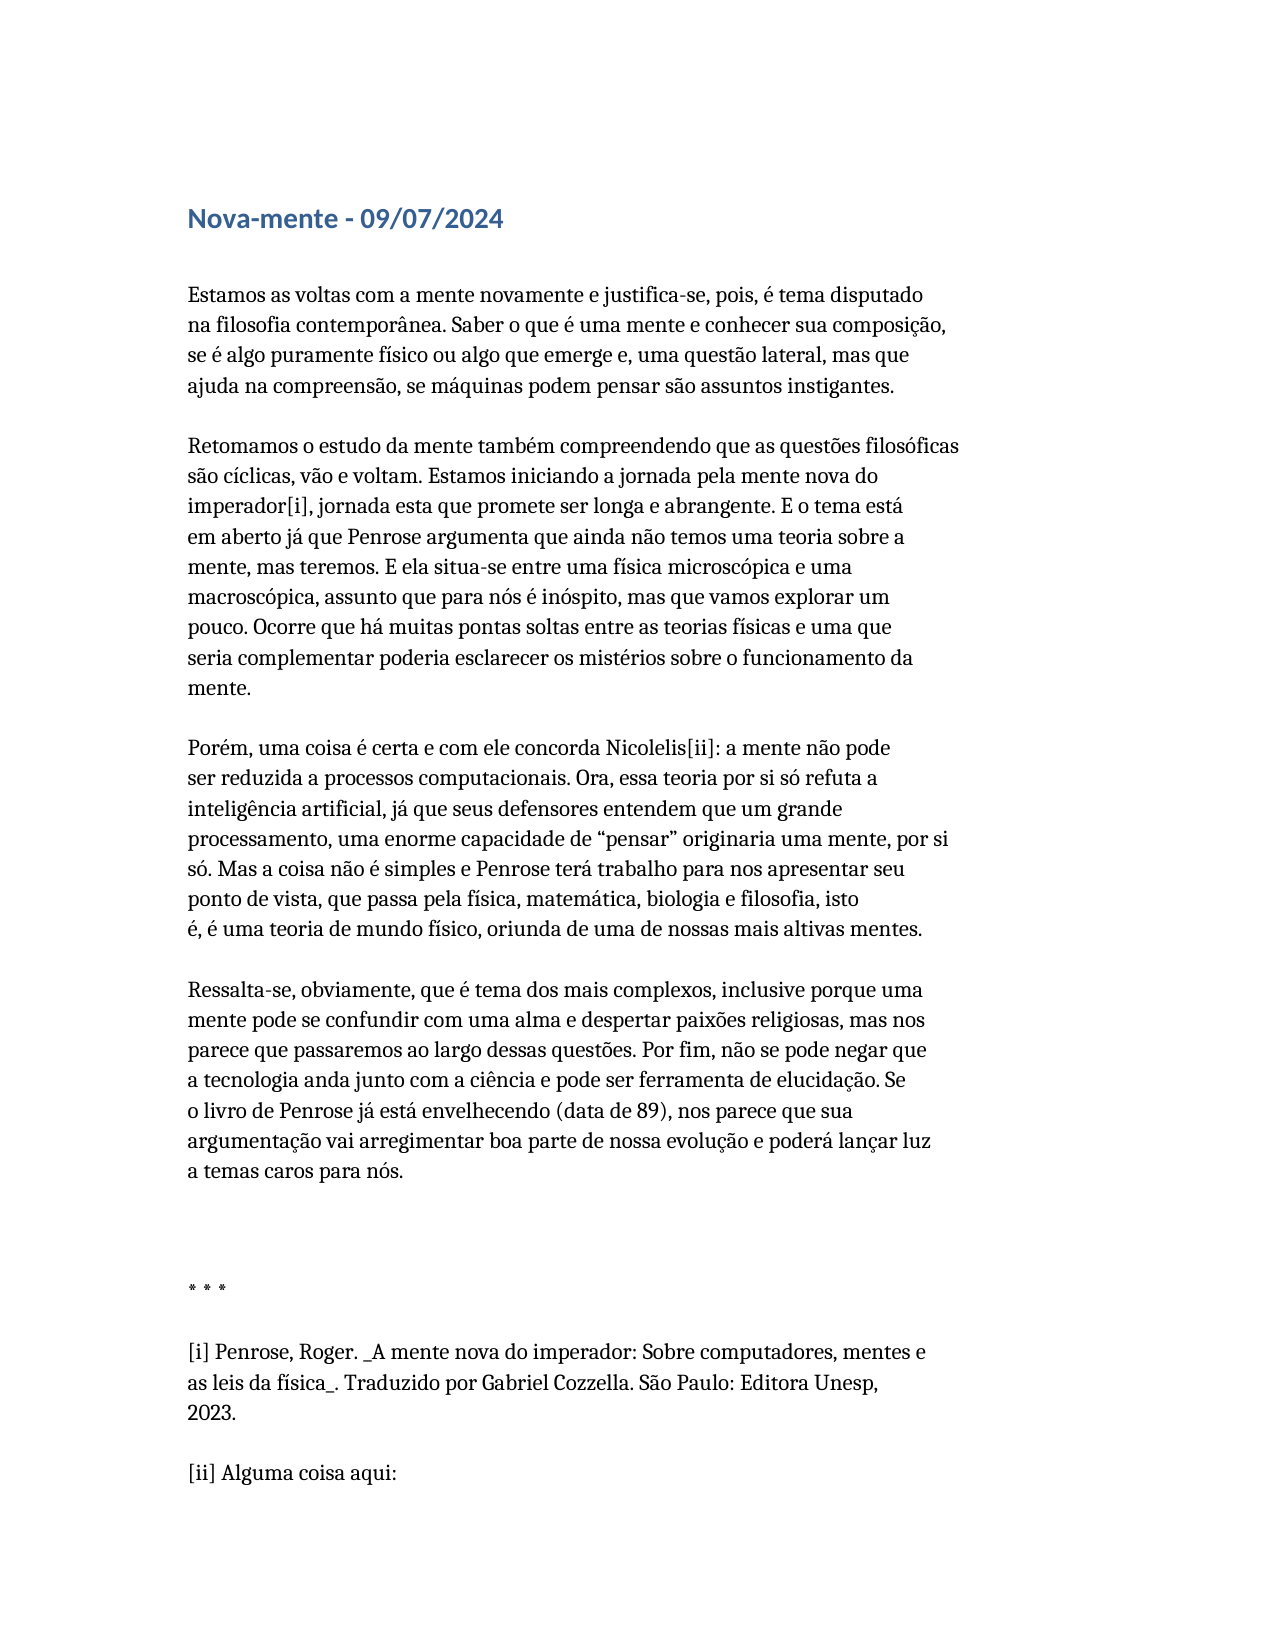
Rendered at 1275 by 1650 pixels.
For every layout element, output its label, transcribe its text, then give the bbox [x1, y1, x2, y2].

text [187, 282, 1087, 1486]
subtitle Nova-mente - 09/07/2024 [187, 200, 1087, 277]
